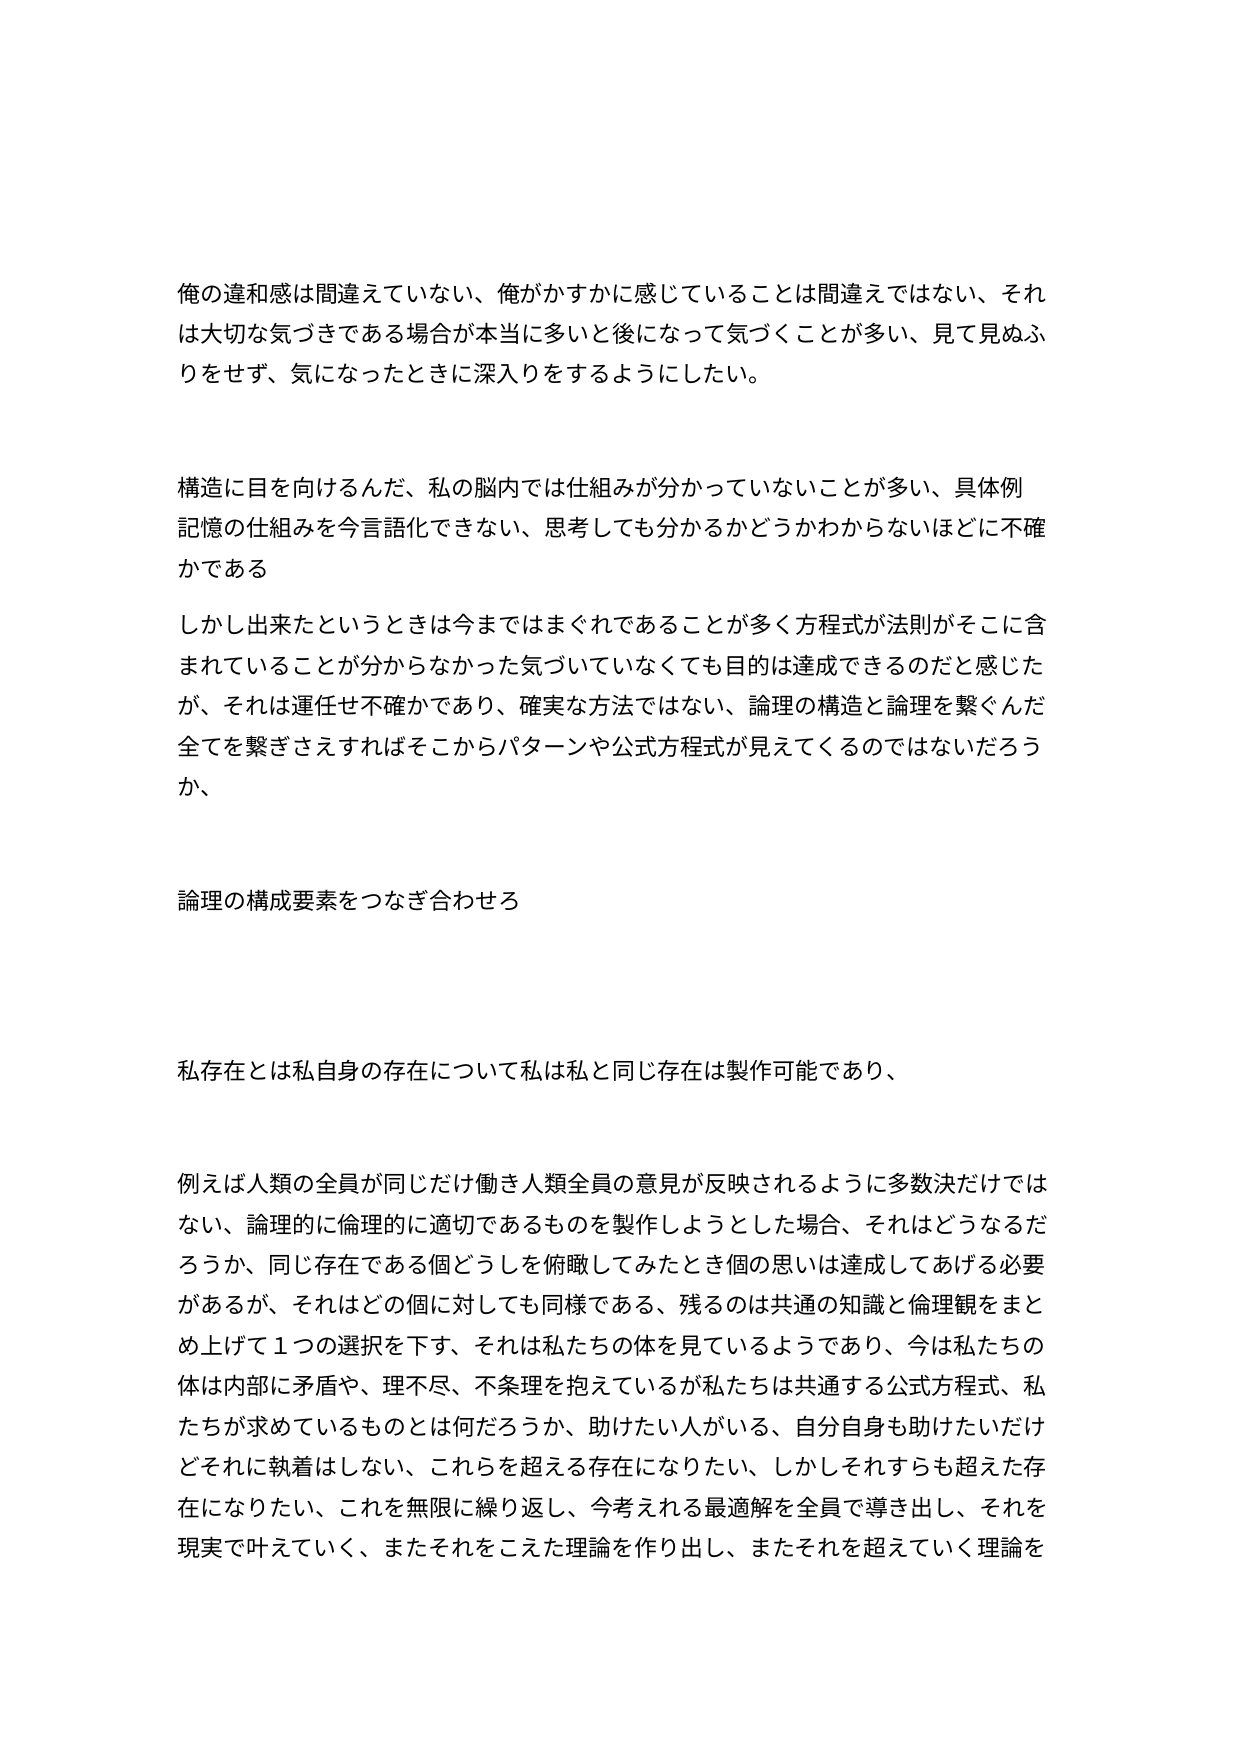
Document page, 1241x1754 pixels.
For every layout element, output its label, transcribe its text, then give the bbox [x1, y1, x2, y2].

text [177, 1164, 1063, 1565]
text 俺の違和感は間違えていない、俺がかすかに感じていることは間違えではない、それは大切な気づきである場合が本当に多いと後になって気づくことが多い、見て見ぬふりをせず、気になったときに深入りをするようにしたい。 [177, 273, 1063, 392]
text 私存在とは私自身の存在について私は私と同じ存在は製作可能であり、 [177, 1051, 1063, 1088]
text しかし出来たというときは今まではまぐれであることが多く方程式が法則がそこに含まれていることが分からなかった気づいていなくても目的は達成できるのだと感じたが、それは運任せ不確かであり、確実な方法ではない、論理の構造と論理を繋ぐんだ全てを繋ぎさえすればそこからパターンや公式方程式が見えてくるのではないだろうか、 [177, 605, 1063, 804]
text 論理の構成要素をつなぎ合わせろ [177, 880, 1063, 918]
text 構造に目を向けるんだ、私の脳内では仕組みが分かっていないことが多い、具体例 記憶の仕組みを今言語化できない、思考しても分かるかどうかわからないほどに不確かである [177, 468, 1063, 586]
